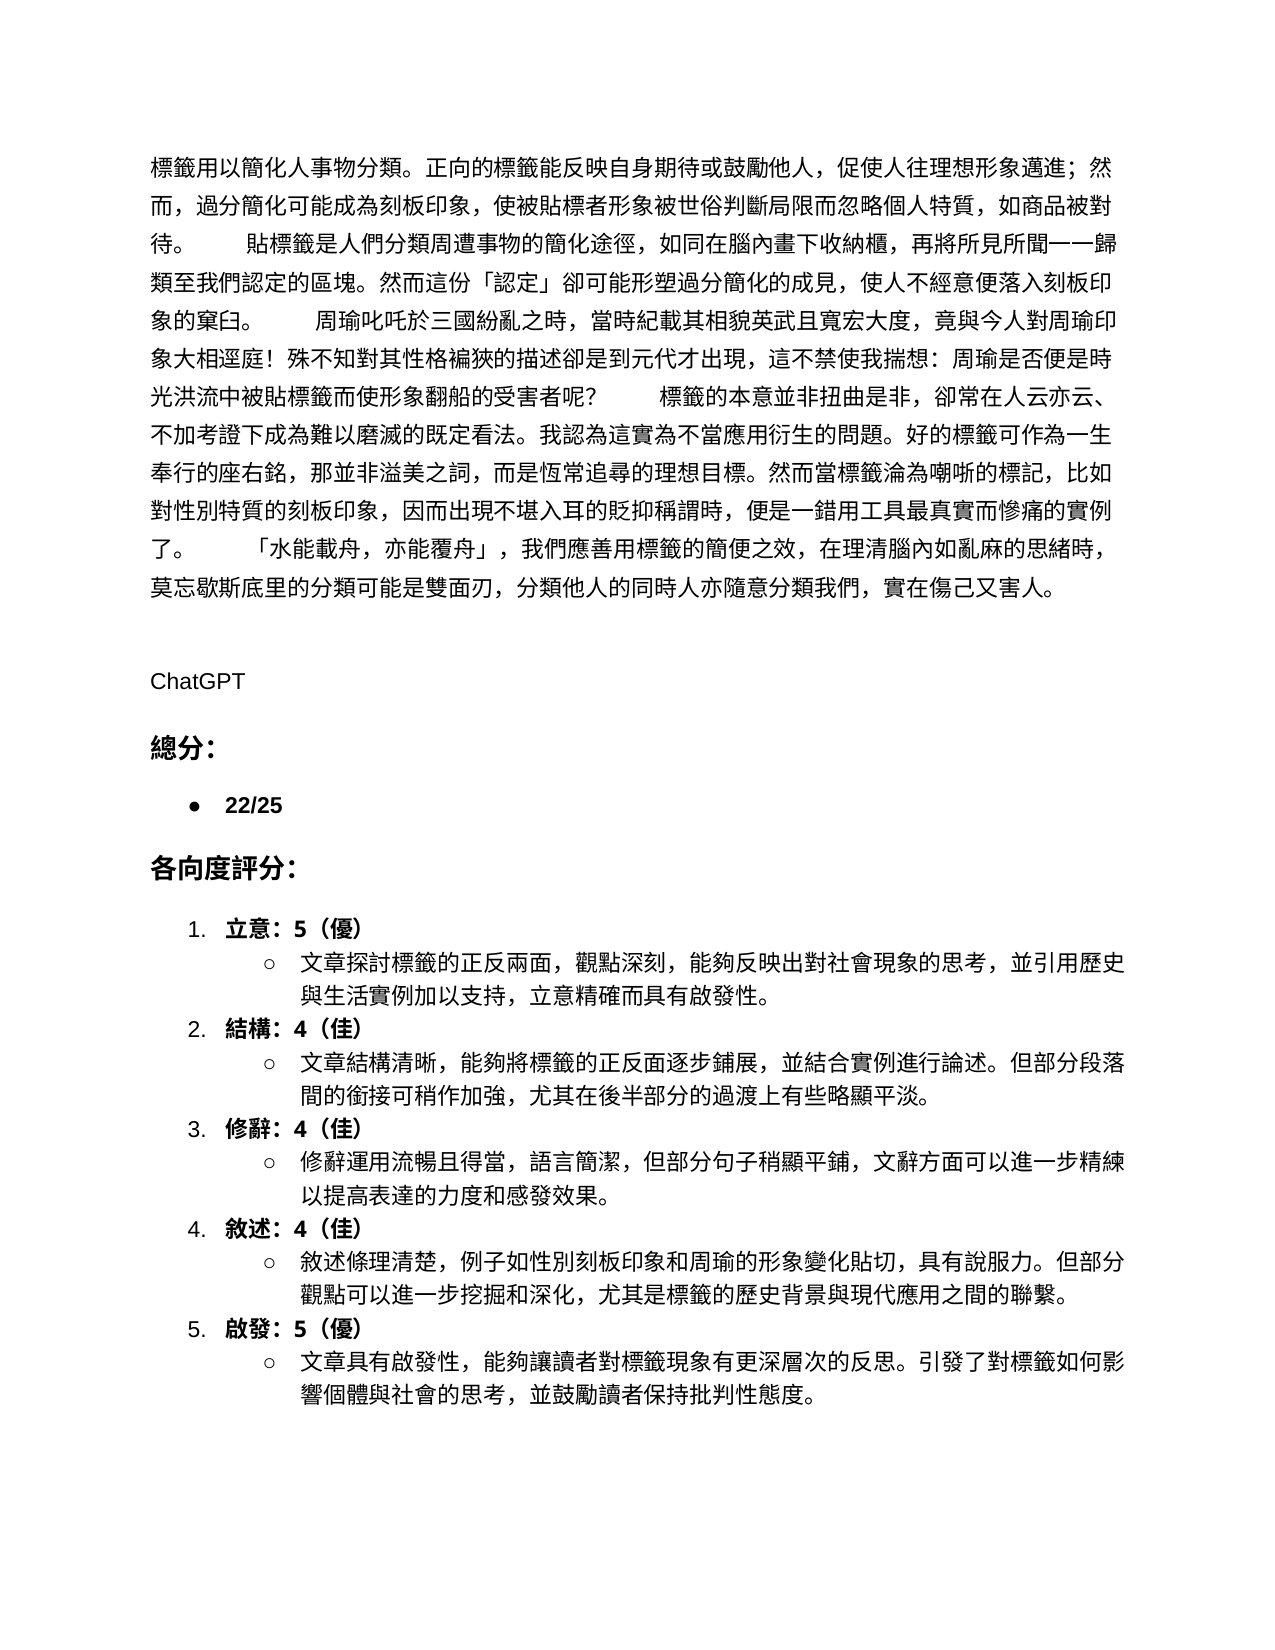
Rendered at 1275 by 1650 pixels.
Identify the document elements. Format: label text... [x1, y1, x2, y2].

list 修辭：4（佳） [187, 1111, 1125, 1144]
subtitle 總分： [150, 727, 1125, 767]
list 啟發：5（優） [187, 1311, 1125, 1344]
list 文章探討標籤的正反兩面，觀點深刻，能夠反映出對社會現象的思考，並引用歷史與生活實例加以支持，立意精確而具有啟發性。 [262, 945, 1125, 1011]
list 文章結構清晰，能夠將標籤的正反面逐步鋪展，並結合實例進行論述。但部分段落間的銜接可稍作加強，尤其在後半部分的過渡上有些略顯平淡。 [262, 1044, 1125, 1111]
list 立意：5（優） [187, 911, 1125, 945]
list 敘述條理清楚，例子如性別刻板印象和周瑜的形象變化貼切，具有說服力。但部分觀點可以進一步挖掘和深化，尤其是標籤的歷史背景與現代應用之間的聯繫。 [262, 1244, 1125, 1311]
list 結構：4（佳） [187, 1011, 1125, 1044]
list 敘述：4（佳） [187, 1211, 1125, 1244]
text ChatGPT [150, 668, 1125, 694]
text 標籤用以簡化人事物分類。正向的標籤能反映自身期待或鼓勵他人，促使人往理想形象邁進；然而，過分簡化可能成為刻板印象，使被貼標者形象被世俗判斷局限而忽略個人特質，如商品被對待。 貼標籤是人們分類周遭事物的簡化途徑，如同在腦內畫下收納櫃，再將所見所聞一一歸類至我們認定的區塊。然而這份「認定」卻可能形塑過分簡化的成見，使人不經意便落入刻板印象的窠臼。 周瑜叱吒於三國紛亂之時，當時紀載其相貌英武且寬宏大度，竟與今人對周瑜印象大相逕庭！殊不知對其性格褊狹的描述卻是到元代才出現，這不禁使我揣想：周瑜是否便是時光洪流中被貼標籤而使形象翻船的受害者呢？ 標籤的本意並非扭曲是非，卻常在人云亦云、不加考證下成為難以磨滅的既定看法。我認為這實為不當應用衍生的問題。好的標籤可作為一生奉行的座右銘，那並非溢美之詞，而是恆常追尋的理想目標。然而當標籤淪為嘲哳的標記，比如對性別特質的刻板印象，因而出現不堪入耳的貶抑稱謂時，便是一錯用工具最真實而慘痛的實例了。 「水能載舟，亦能覆舟」，我們應善用標籤的簡便之效，在理清腦內如亂麻的思緒時，莫忘歇斯底里的分類可能是雙面刃，分類他人的同時人亦隨意分類我們，實在傷己又害人。 [150, 150, 1125, 603]
subtitle 各向度評分： [150, 847, 1125, 886]
list 22/25 [187, 792, 1125, 818]
list 修辭運用流暢且得當，語言簡潔，但部分句子稍顯平鋪，文辭方面可以進一步精練以提高表達的力度和感發效果。 [262, 1144, 1125, 1211]
list 文章具有啟發性，能夠讓讀者對標籤現象有更深層次的反思。引發了對標籤如何影響個體與社會的思考，並鼓勵讀者保持批判性態度。 [262, 1344, 1125, 1410]
